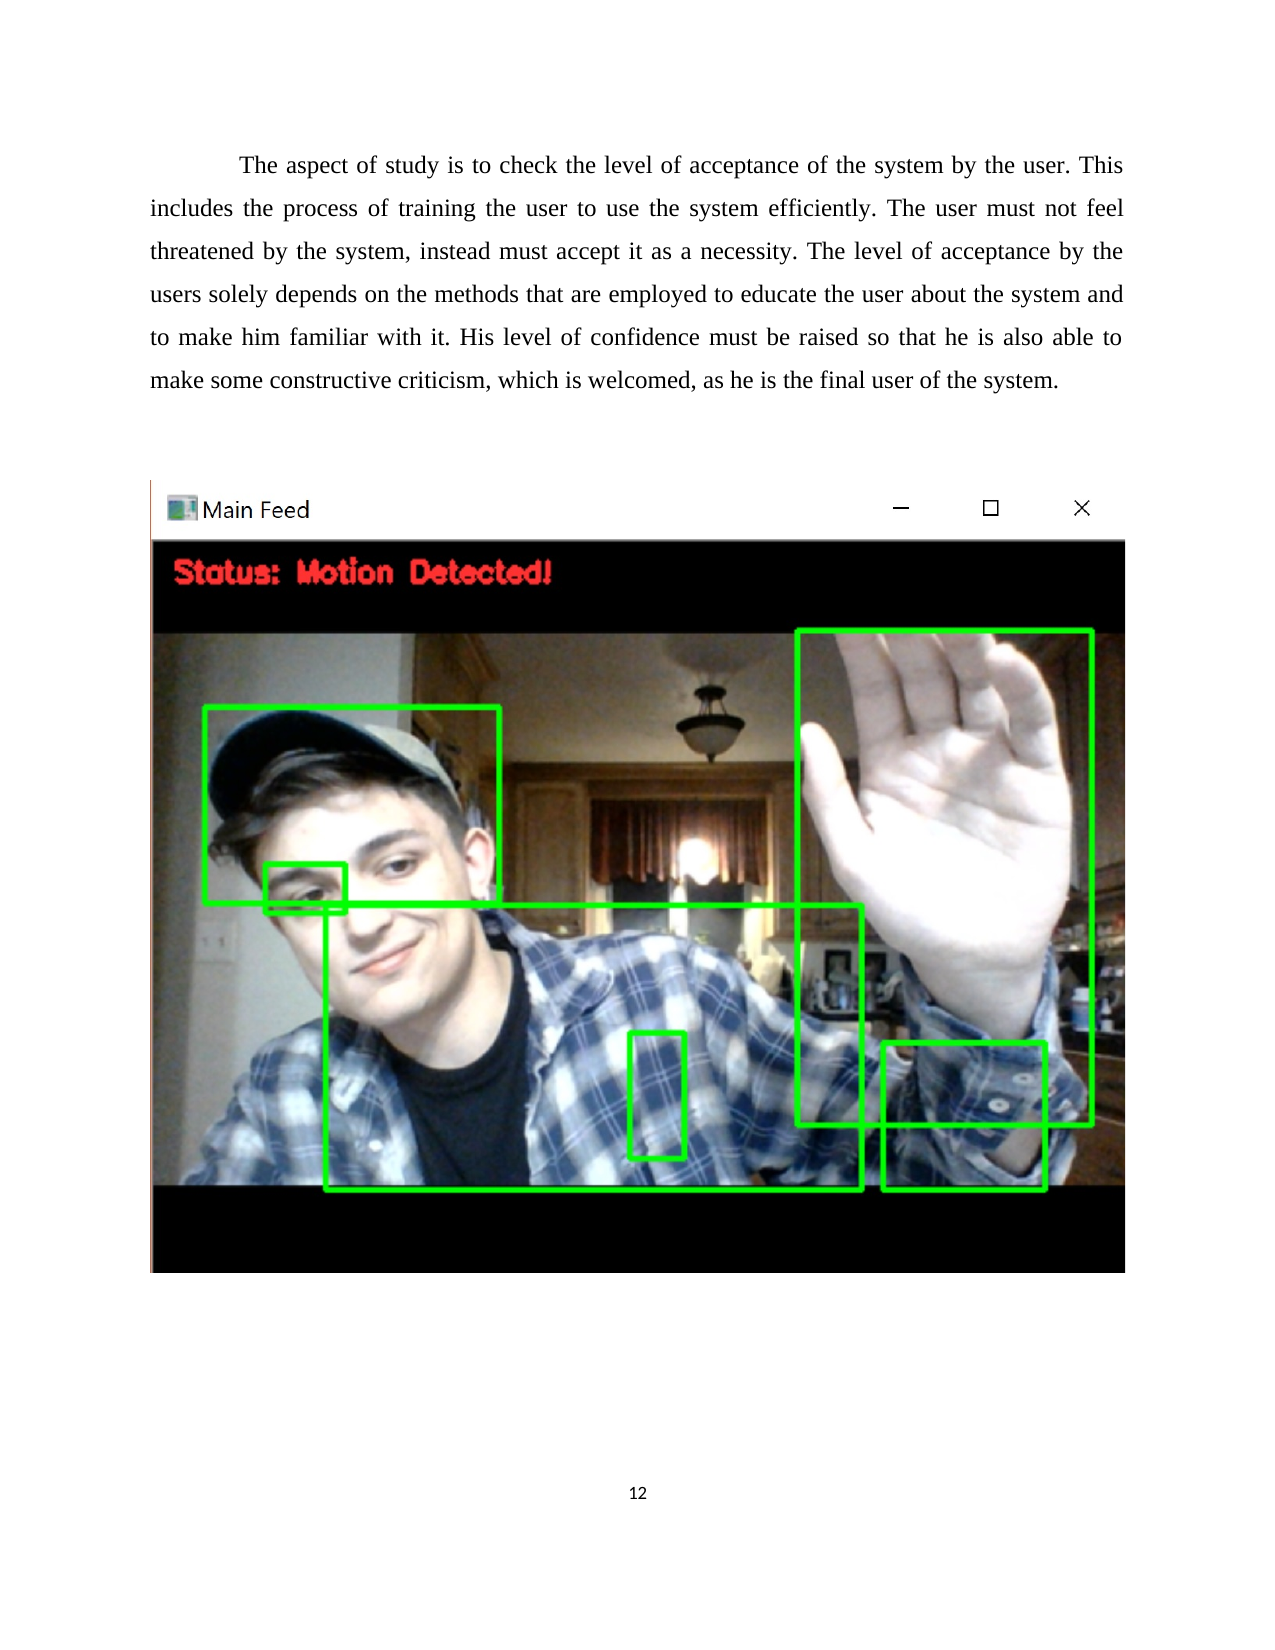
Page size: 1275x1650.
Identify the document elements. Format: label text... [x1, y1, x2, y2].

text The aspect of study is to check the level of acceptance of the system by the user. This includes the process of training the user to use the system efficiently. The user must not feel threatened by the system, instead must accept it as a necessity. The level of acceptance by the users solely depends on the methods that are employed to educate the user about the system and to make him familiar with it. His level of confidence must be raised so that he is also able to make some constructive criticism, which is welcomed, as he is the final user of the system. [150, 150, 1125, 394]
picture [150, 480, 1125, 1273]
